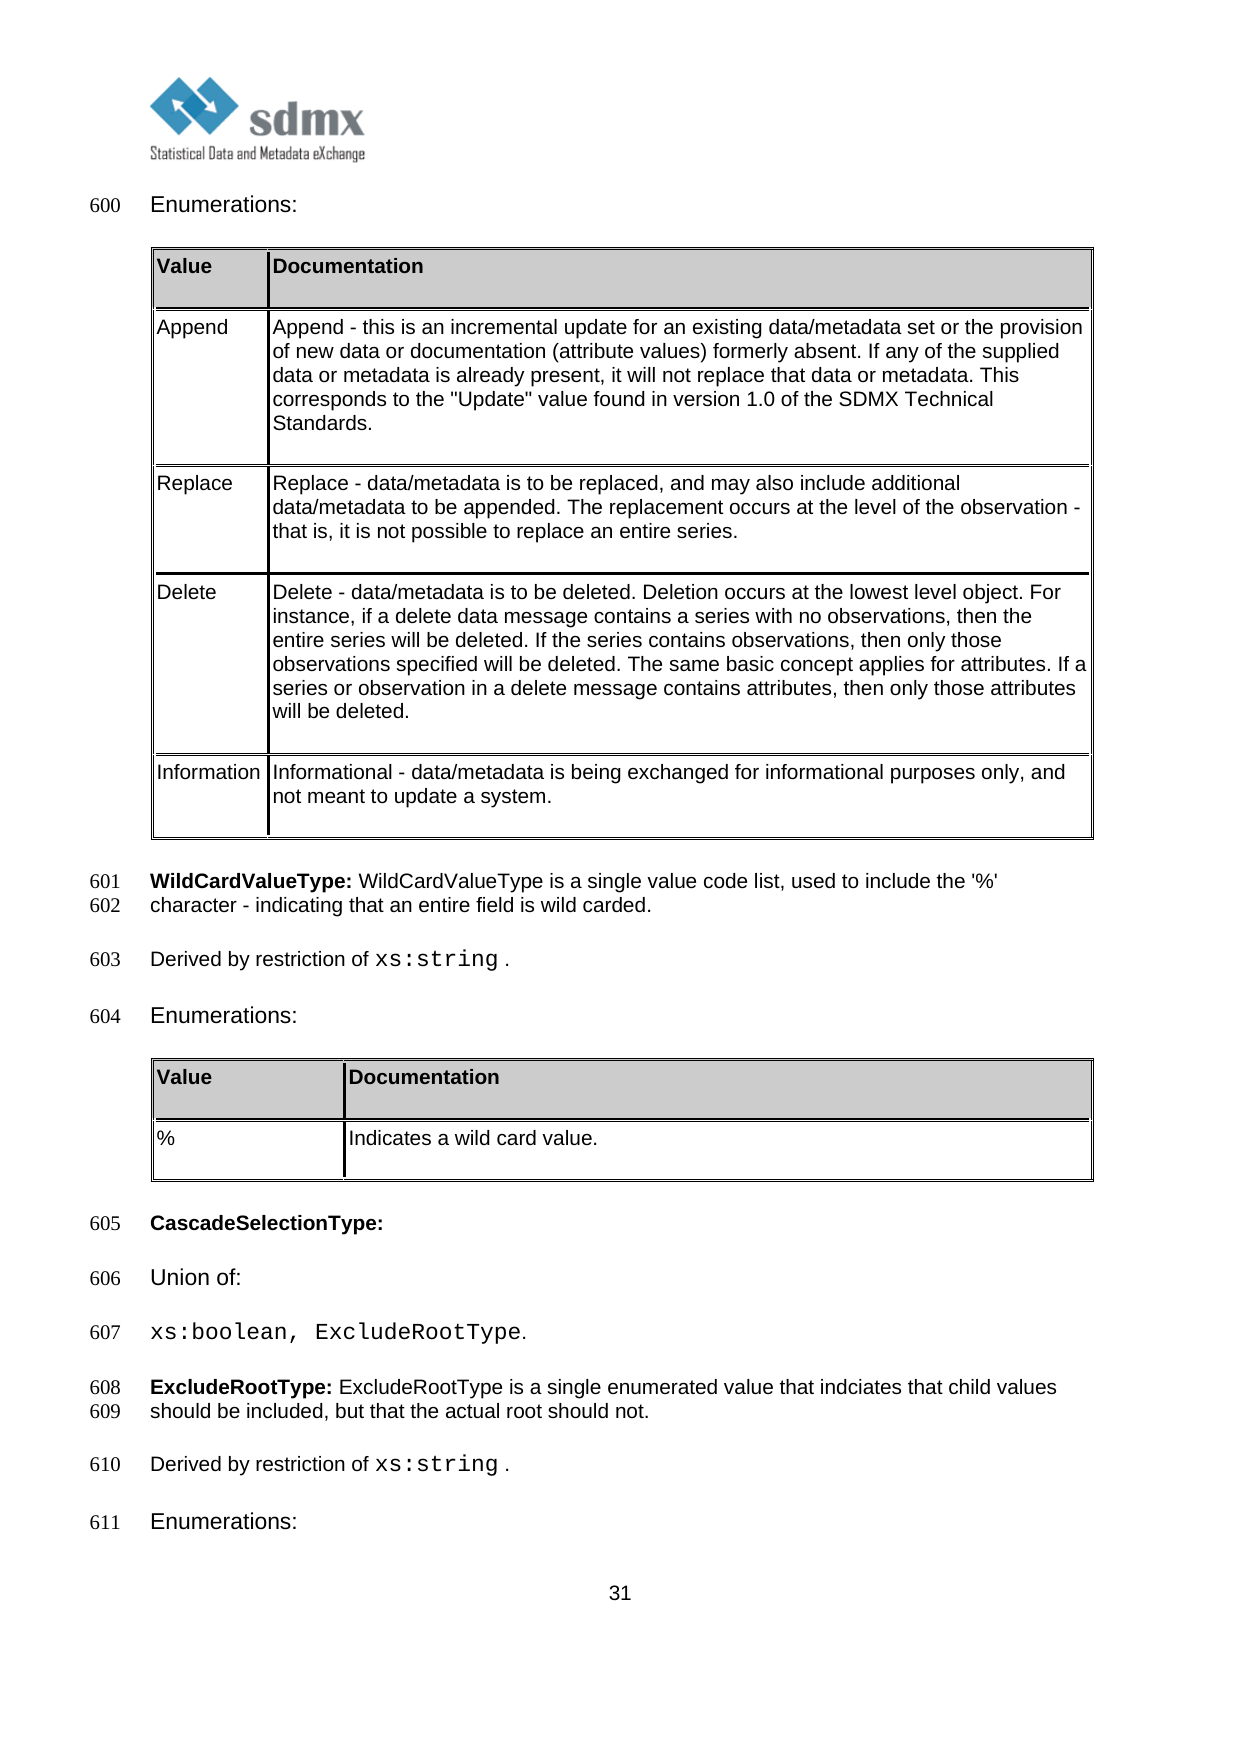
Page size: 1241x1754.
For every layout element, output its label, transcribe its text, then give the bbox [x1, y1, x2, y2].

table_cell Indicates a wild card value. [344, 1118, 1091, 1178]
text Enumerations: [150, 1508, 1090, 1534]
table_header Documentation [268, 250, 1091, 307]
table_cell Informational - data/metadata is being exchanged for informational purposes only, and not meant to update a system. [268, 753, 1091, 837]
text Enumerations: [150, 1002, 1090, 1028]
table_cell Replace - data/metadata is to be replaced, and may also include additional data/metadata to be appended. The replacement occurs at the level of the observation - that is, it is not possible to replace an entire series. [268, 464, 1092, 572]
table_header Documentation [344, 1061, 1091, 1118]
text Derived by restriction of xs:string . [150, 1452, 1090, 1479]
text Enumerations: [150, 191, 1090, 218]
table_cell Information [154, 753, 268, 837]
table_header Value [152, 248, 268, 307]
table_cell Delete - data/metadata is to be deleted. Deletion occurs at the lowest level object. For instance, if a delete data message contains a series with no observations, then the entire series will be deleted. If the series contains observations, then only those observations specified will be deleted. The same basic concept applies for attributes. If a series or observation in a delete message contains attributes, then only those attributes will be deleted. [270, 572, 1091, 752]
table_cell Delete [154, 572, 267, 752]
table_cell Replace [152, 464, 268, 572]
text xs:boolean, ExcludeRootType. [150, 1319, 1090, 1346]
table_cell % [154, 1118, 344, 1178]
table_cell Append [154, 307, 267, 464]
table_cell Append - this is an incremental update for an existing data/metadata set or the provision of new data or documentation (attribute values) formerly absent. If any of the supplied data or metadata is already present, it will not replace that data or metadata. This corresponds to the "Update" value found in version 1.0 of the SDMX Technical Standards. [270, 307, 1091, 464]
text ExcludeRootType: ExcludeRootType is a single enumerated value that indciates that child values should be included, but that the actual root should not. [150, 1375, 1090, 1423]
text Union of: [150, 1264, 1090, 1290]
table_header Value [154, 1059, 344, 1118]
picture [150, 77, 371, 165]
text Derived by restriction of xs:string . [150, 946, 1090, 973]
text CascadeSelectionType: [150, 1211, 1090, 1235]
text WildCardValueType: WildCardValueType is a single value code list, used to include the '%' character - indicating that an entire field is wild carded. [150, 869, 1090, 917]
